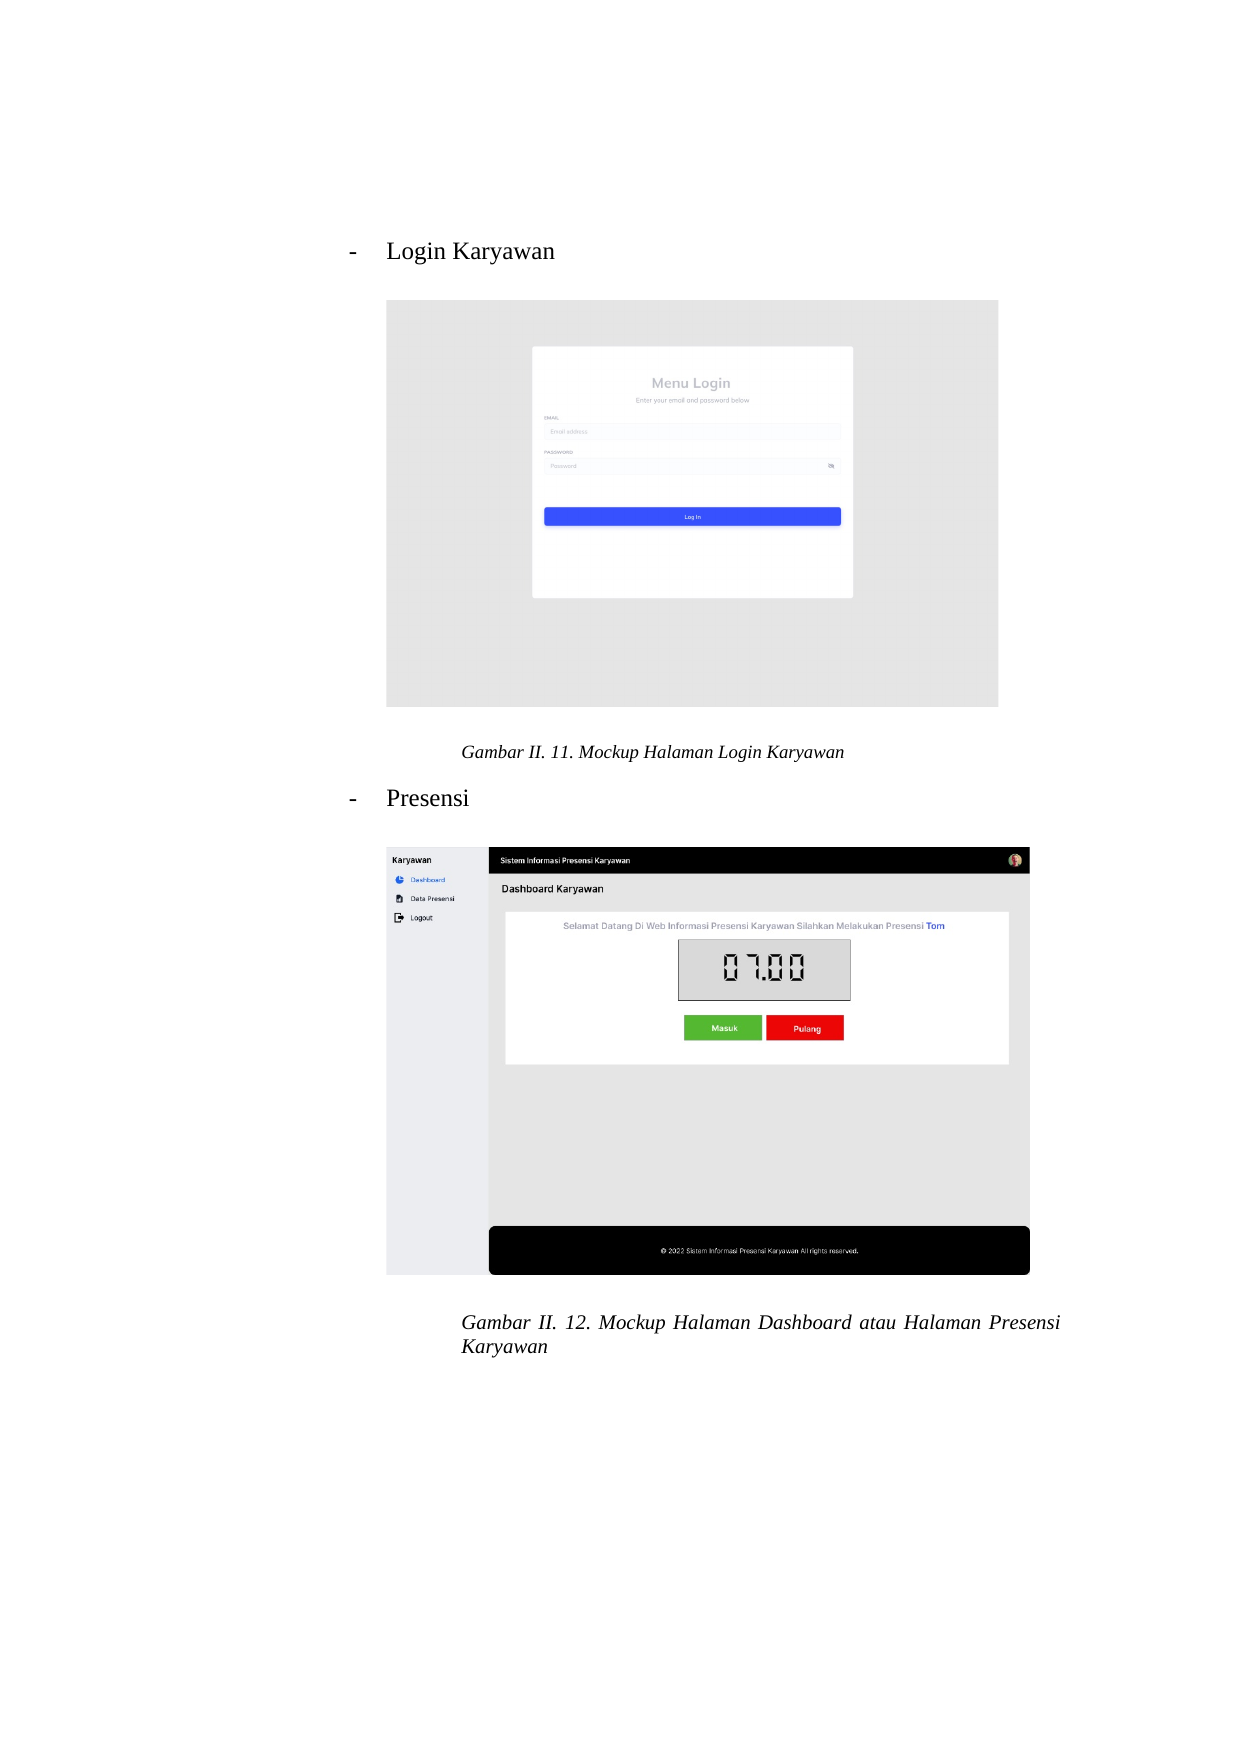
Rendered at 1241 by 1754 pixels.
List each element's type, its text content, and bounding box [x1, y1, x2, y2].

text Gambar II. 12. Mockup Halaman Dashboard atau Halaman Presensi Karyawan [461, 1309, 1063, 1358]
picture [386, 300, 999, 707]
picture [386, 847, 1030, 1275]
list Presensi [349, 783, 1063, 812]
list Login Karyawan [349, 236, 1063, 265]
text Gambar II. 11. Mockup Halaman Login Karyawan [386, 741, 1063, 763]
